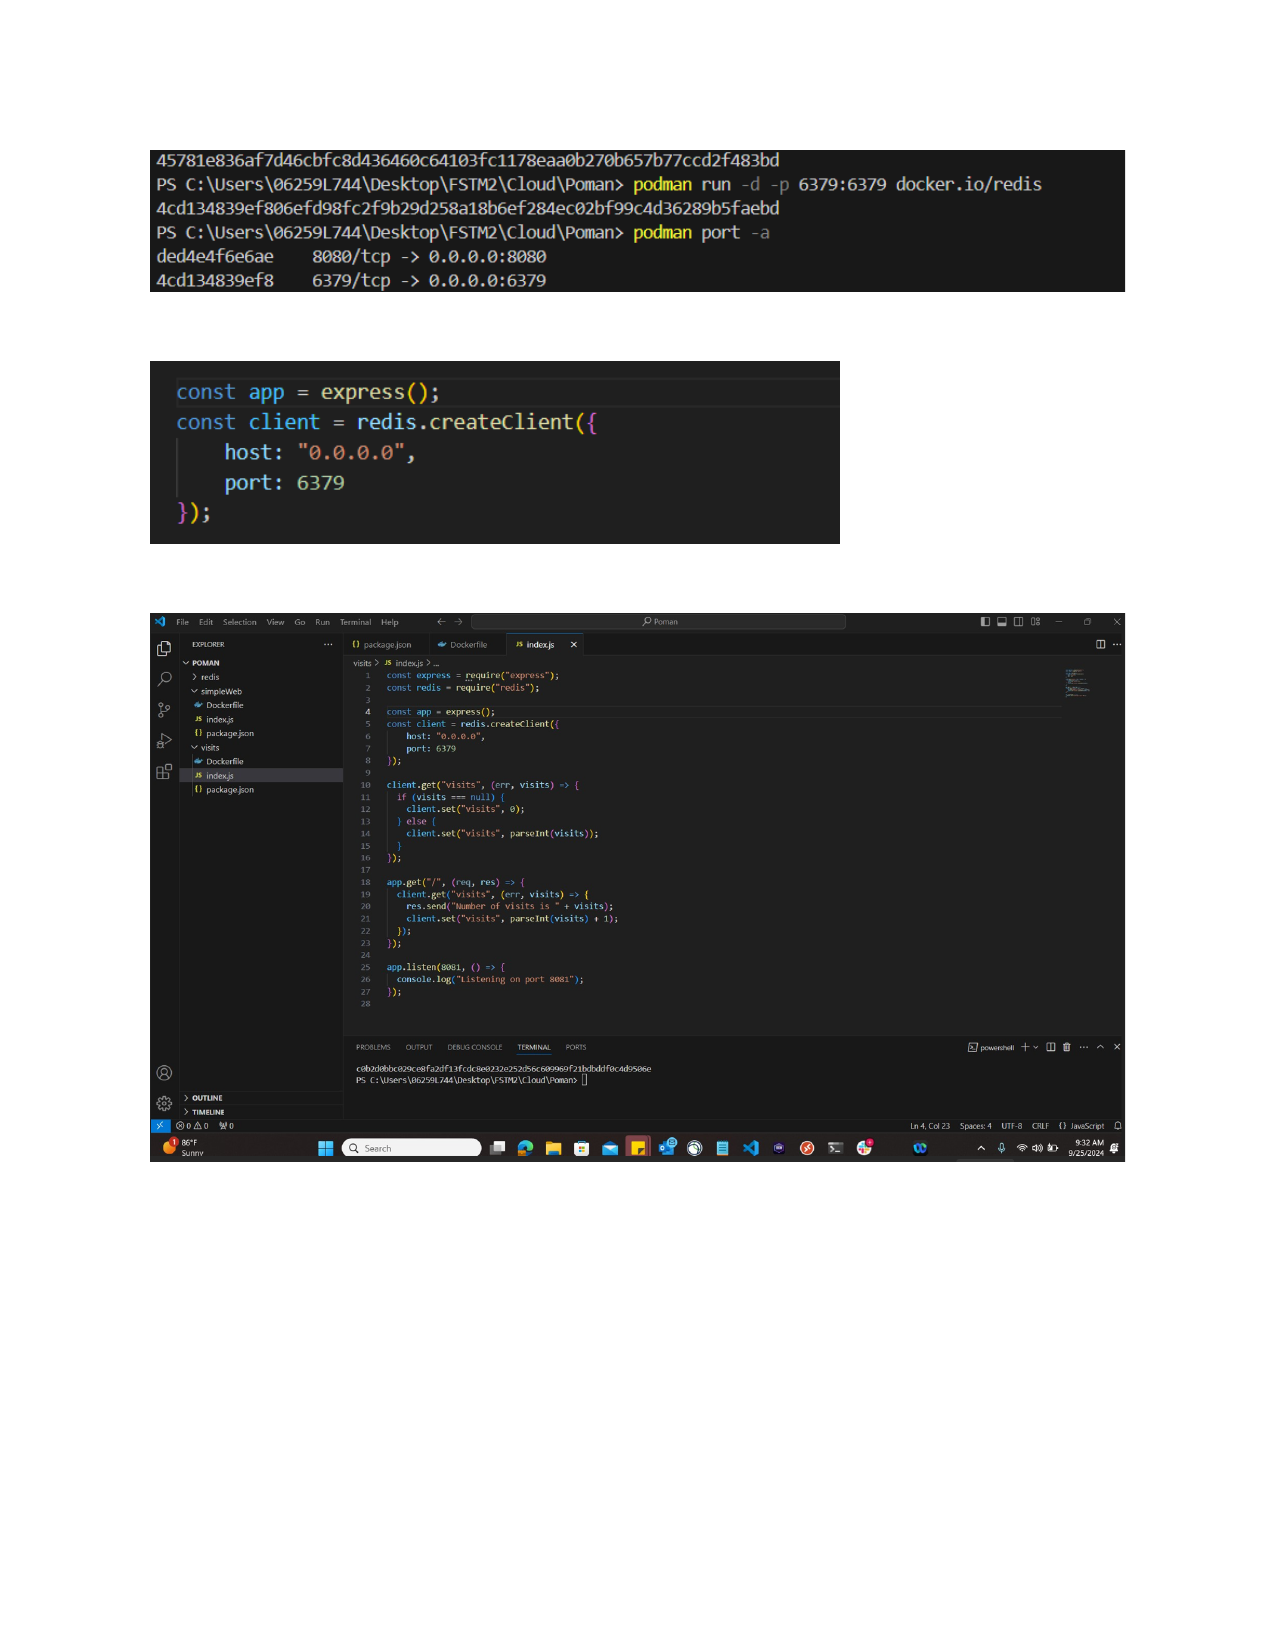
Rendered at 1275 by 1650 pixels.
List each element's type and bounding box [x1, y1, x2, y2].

picture [150, 613, 1125, 1162]
picture [150, 150, 1125, 292]
picture [150, 361, 840, 544]
